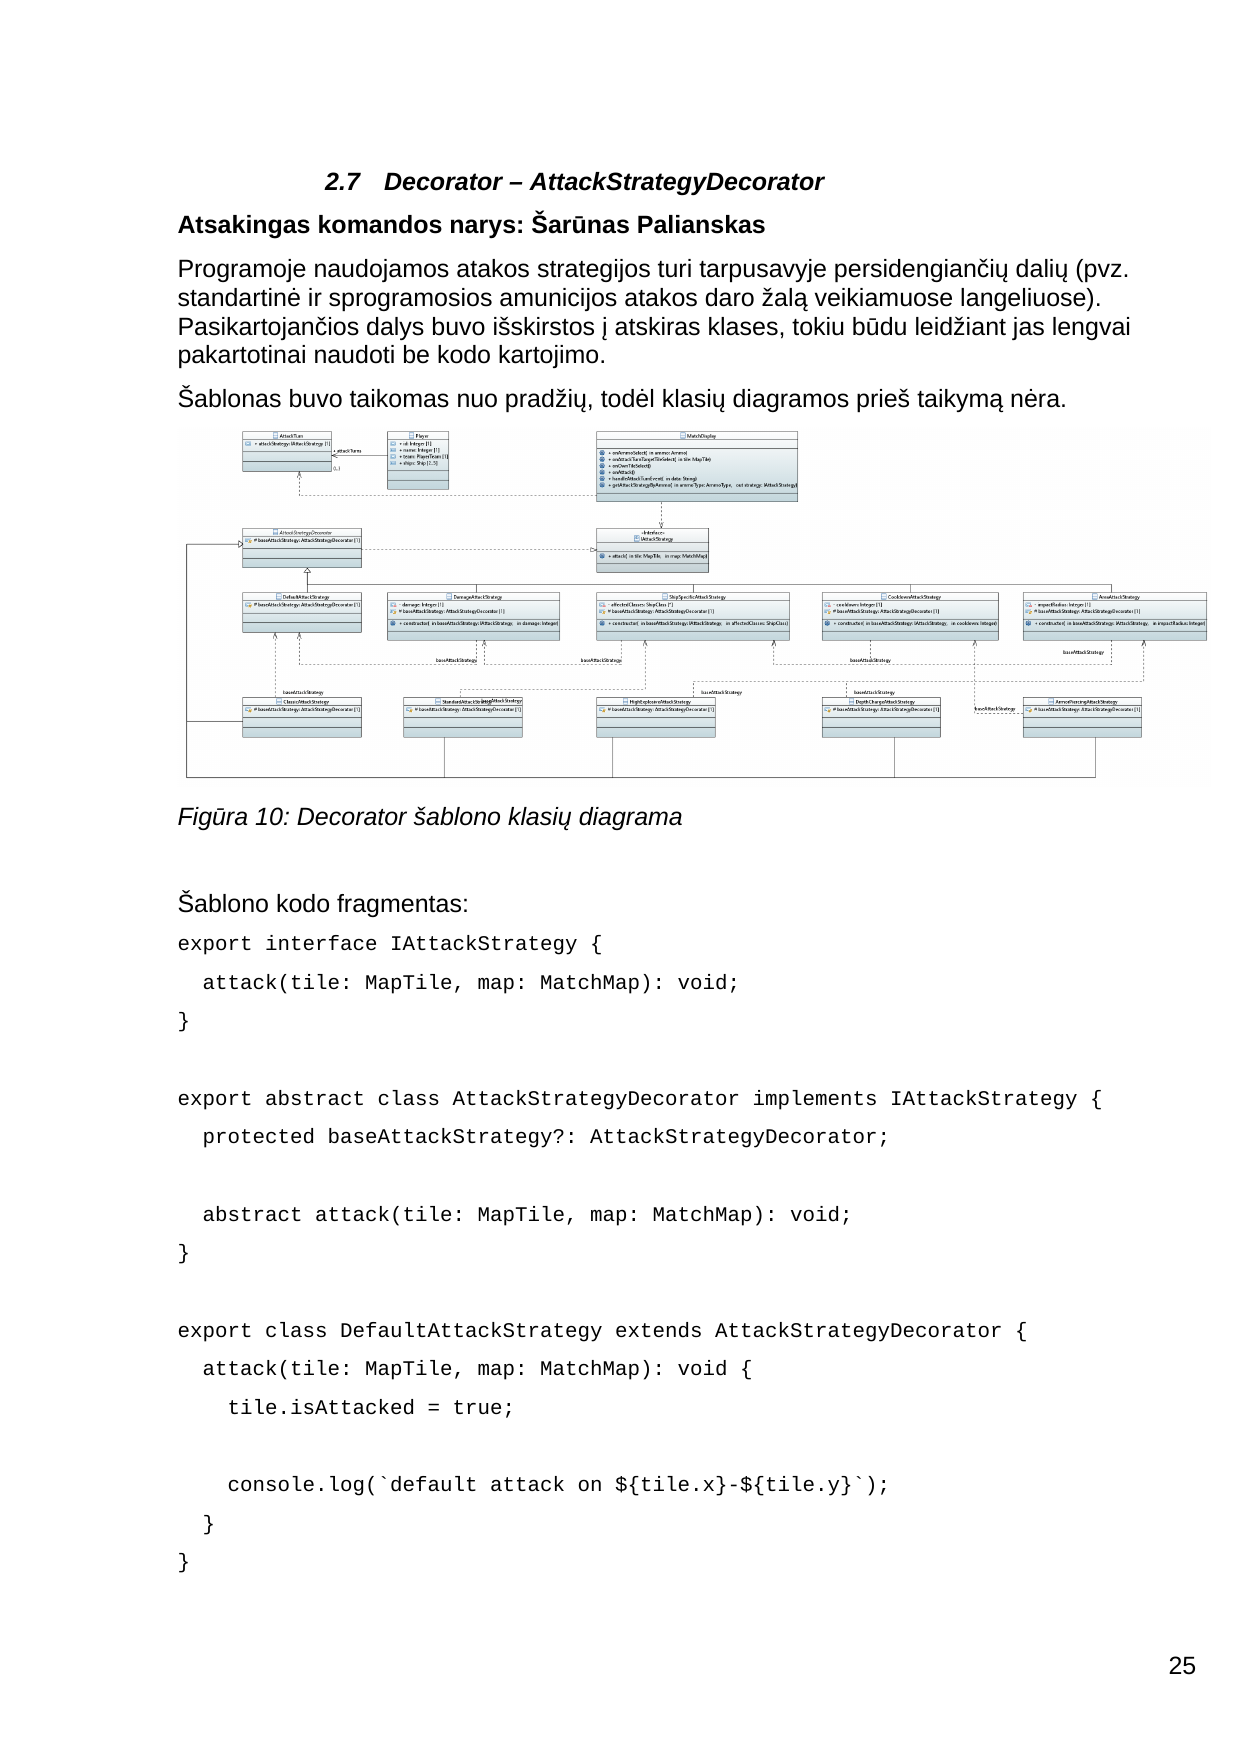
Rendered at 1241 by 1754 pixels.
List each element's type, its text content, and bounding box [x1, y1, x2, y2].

text } [177, 1551, 1181, 1575]
picture [177, 427, 1211, 787]
text } [177, 1242, 1181, 1266]
text protected baseAttackStrategy?: AttackStrategyDecorator; [177, 1126, 1181, 1150]
text } [177, 1513, 1181, 1536]
text attack(tile: MapTile, map: MatchMap): void { [177, 1358, 1181, 1382]
text abstract attack(tile: MapTile, map: MatchMap): void; [177, 1204, 1181, 1227]
subtitle Decorator – AttackStrategyDecorator [325, 166, 1181, 195]
text Šablonas buvo taikomas nuo pradžių, todėl klasių diagramos prieš taikymą nėra. [177, 384, 1181, 413]
text Šablono kodo fragmentas: [177, 889, 1181, 918]
text Programoje naudojamos atakos strategijos turi tarpusavyje persidengiančių dalių (pvz. standartinė ir sprogramosios amunicijos atakos daro žalą veikiamuose langeliuose). Pasikartojančios dalys buvo išskirstos į atskiras klases, tokiu būdu leidžiant jas lengvai pakartotinai naudoti be kodo kartojimo. [177, 254, 1181, 369]
text tile.isAttacked = true; [177, 1397, 1181, 1421]
text Atsakingas komandos narys: Šarūnas Palianskas [177, 210, 1181, 239]
text export class DefaultAttackStrategy extends AttackStrategyDecorator { [177, 1319, 1181, 1343]
text attack(tile: MapTile, map: MatchMap): void; [177, 972, 1181, 995]
text export interface IAttackStrategy { [177, 933, 1181, 957]
text } [177, 1010, 1181, 1034]
text export abstract class AttackStrategyDecorator implements IAttackStrategy { [177, 1088, 1181, 1111]
text console.log(`default attack on ${tile.x}-${tile.y}`); [177, 1474, 1181, 1498]
